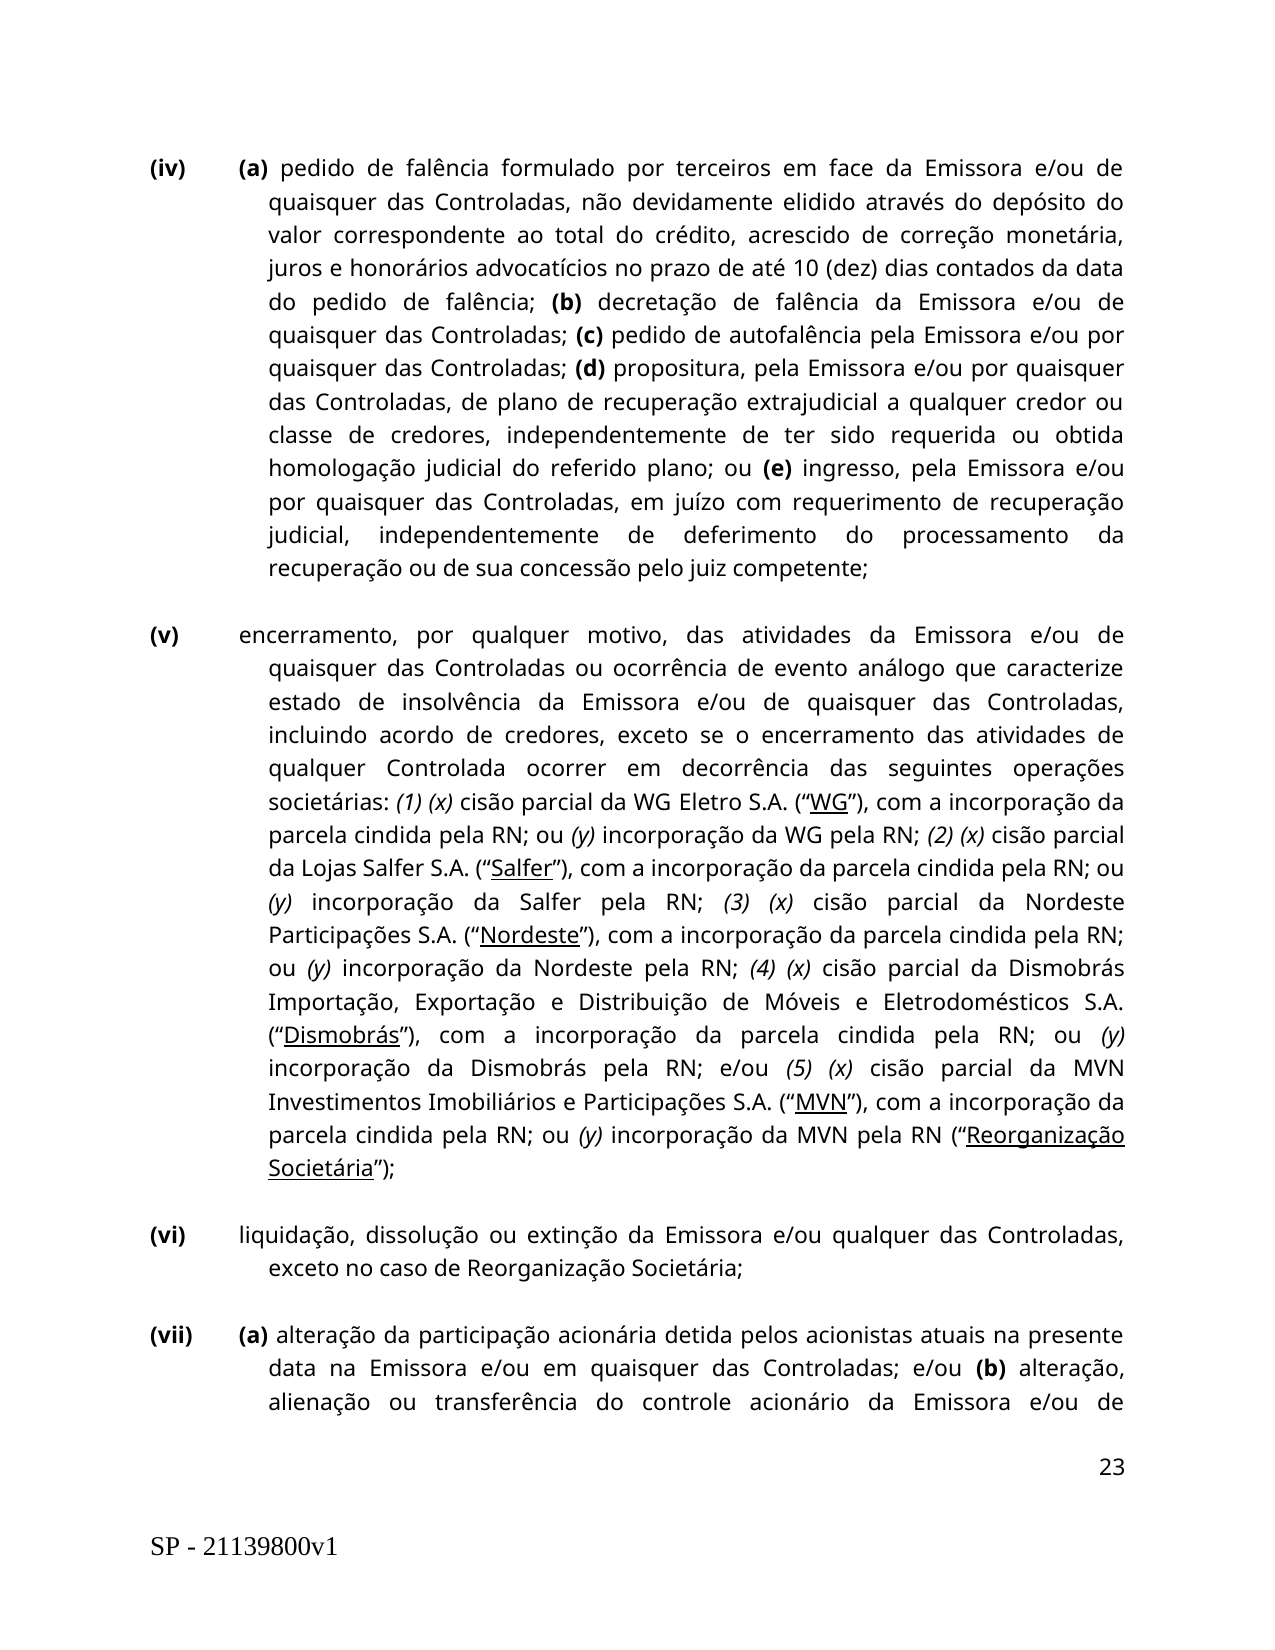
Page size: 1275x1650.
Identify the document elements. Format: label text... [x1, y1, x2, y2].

list liquidação, dissolução ou extinção da Emissora e/ou qualquer das Controladas, exceto no caso de Reorganização Societária; [150, 1217, 1125, 1283]
list encerramento, por qualquer motivo, das atividades da Emissora e/ou de quaisquer das Controladas ou ocorrência de evento análogo que caracterize estado de insolvência da Emissora e/ou de quaisquer das Controladas, incluindo acordo de credores, exceto se o encerramento das atividades de qualquer Controlada ocorrer em decorrência das seguintes operações societárias: (1) (x) cisão parcial da WG Eletro S.A. (“WG”), com a incorporação da parcela cindida pela RN; ou (y) incorporação da WG pela RN; (2) (x) cisão parcial da Lojas Salfer S.A. (“Salfer”), com a incorporação da parcela cindida pela RN; ou (y) incorporação da Salfer pela RN; (3) (x) cisão parcial da Nordeste Participações S.A. (“Nordeste”), com a incorporação da parcela cindida pela RN; ou (y) incorporação da Nordeste pela RN; (4) (x) cisão parcial da Dismobrás Importação, Exportação e Distribuição de Móveis e Eletrodomésticos S.A. (“Dismobrás”), com a incorporação da parcela cindida pela RN; ou (y) incorporação da Dismobrás pela RN; e/ou (5) (x) cisão parcial da MVN Investimentos Imobiliários e Participações S.A. (“MVN”), com a incorporação da parcela cindida pela RN; ou (y) incorporação da MVN pela RN (“Reorganização Societária”); [150, 617, 1125, 1183]
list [150, 1317, 1125, 1417]
list (a) pedido de falência formulado por terceiros em face da Emissora e/ou de quaisquer das Controladas, não devidamente elidido através do depósito do valor correspondente ao total do crédito, acrescido de correção monetária, juros e honorários advocatícios no prazo de até 10 (dez) dias contados da data do pedido de falência; (b) decretação de falência da Emissora e/ou de quaisquer das Controladas; (c) pedido de autofalência pela Emissora e/ou por quaisquer das Controladas; (d) propositura, pela Emissora e/ou por quaisquer das Controladas, de plano de recuperação extrajudicial a qualquer credor ou classe de credores, independentemente de ter sido requerida ou obtida homologação judicial do referido plano; ou (e) ingresso, pela Emissora e/ou por quaisquer das Controladas, em juízo com requerimento de recuperação judicial, independentemente de deferimento do processamento da recuperação ou de sua concessão pelo juiz competente; [150, 150, 1125, 583]
